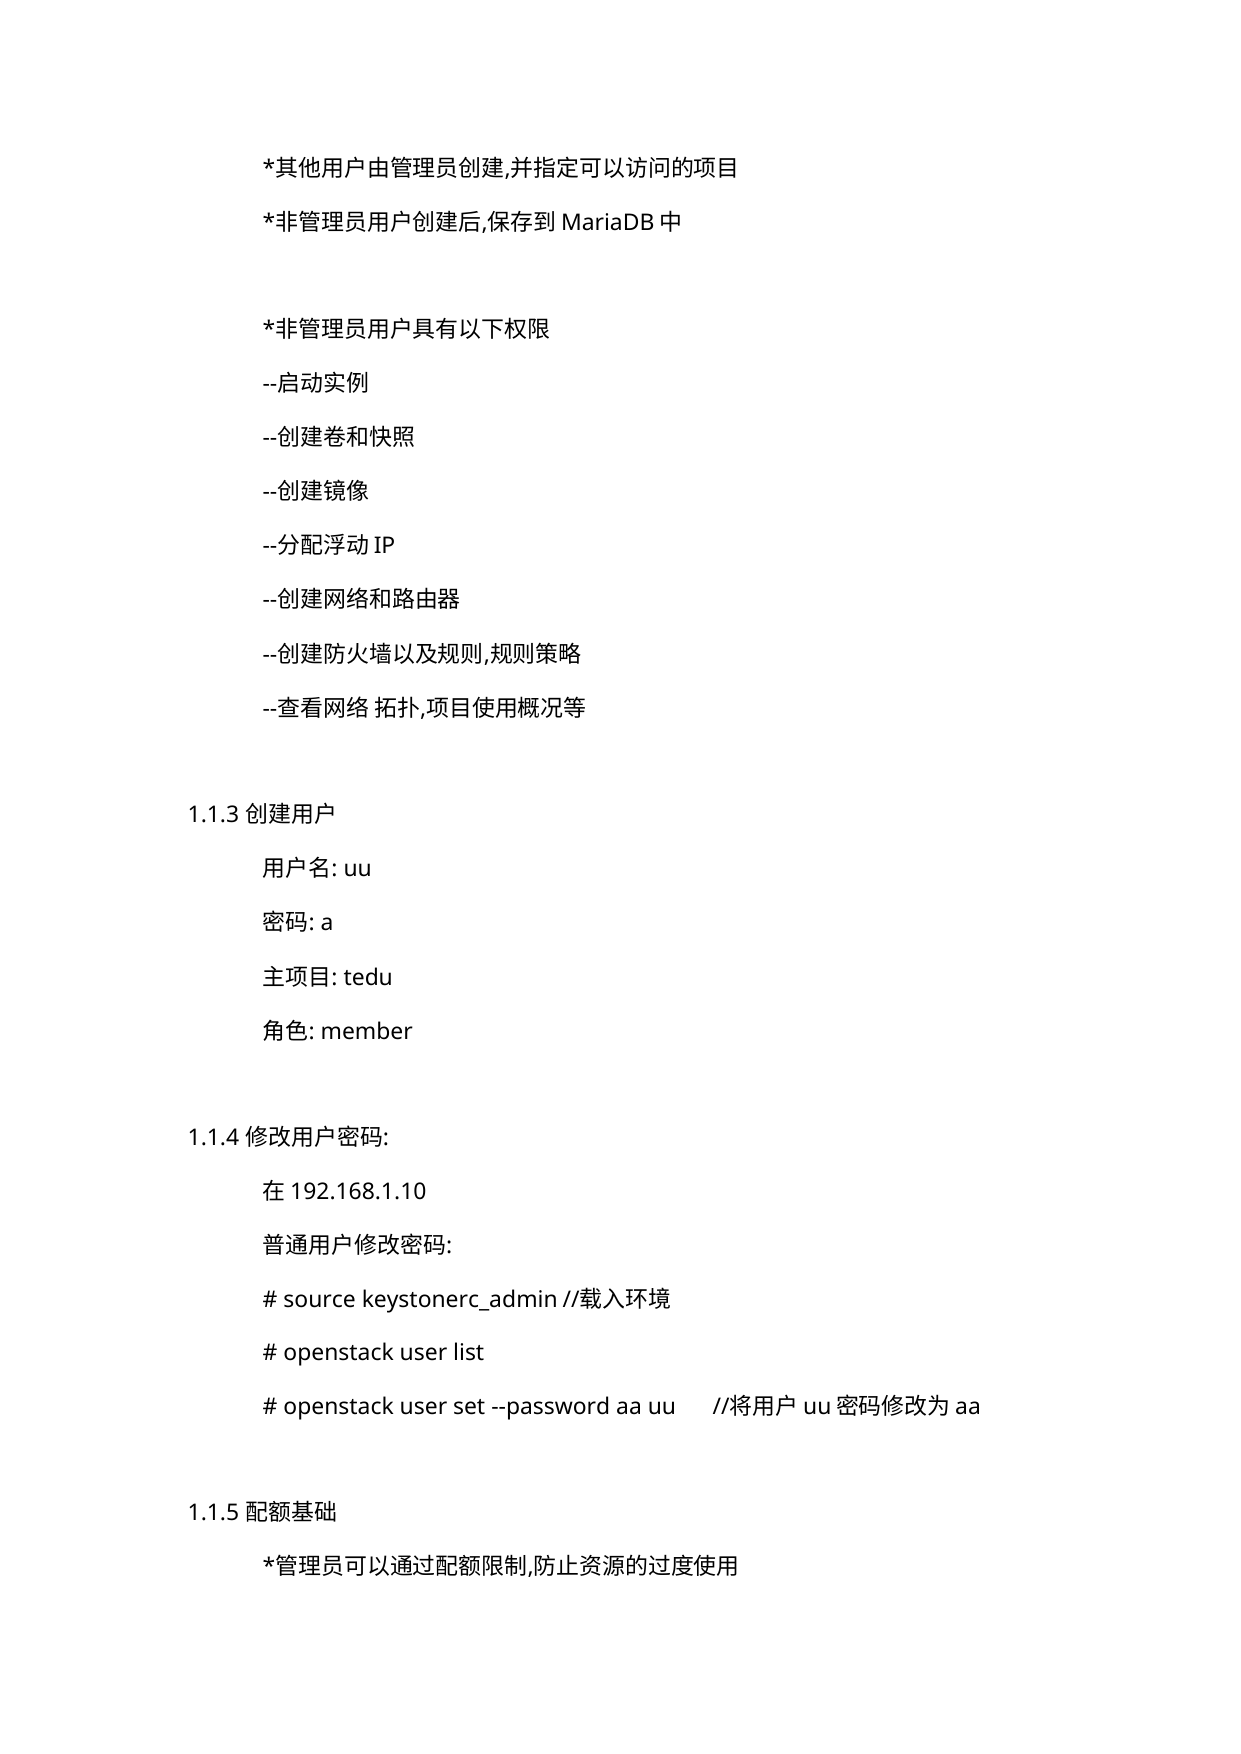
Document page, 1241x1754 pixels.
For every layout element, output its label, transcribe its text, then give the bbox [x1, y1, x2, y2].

text *管理员可以通过配额限制,防止资源的过度使用 [187, 1548, 1053, 1581]
text # openstack user set --password aa uu //将用户uu密码修改为aa [187, 1387, 1053, 1421]
text --分配浮动IP [187, 527, 1053, 560]
text 在192.168.1.10 [187, 1173, 1053, 1206]
text *非管理员用户创建后,保存到MariaDB中 [187, 204, 1053, 237]
text --创建卷和快照 [187, 419, 1053, 452]
text --创建镜像 [187, 473, 1053, 506]
text 1.1.3 创建用户 [187, 796, 1053, 829]
text 用户名: uu [187, 850, 1053, 883]
text --启动实例 [187, 364, 1053, 398]
text 1.1.5 配额基础 [187, 1494, 1053, 1527]
text *非管理员用户具有以下权限 [187, 310, 1053, 344]
text 1.1.4 修改用户密码: [187, 1119, 1053, 1152]
text --查看网络 拓扑,项目使用概况等 [187, 689, 1053, 723]
text 角色: member [187, 1012, 1053, 1046]
text 普通用户修改密码: [187, 1227, 1053, 1260]
text # openstack user list [187, 1335, 1053, 1367]
text 密码: a [187, 904, 1053, 937]
text # source keystonerc_admin //载入环境 [187, 1281, 1053, 1314]
text --创建网络和路由器 [187, 581, 1053, 614]
text *其他用户由管理员创建,并指定可以访问的项目 [187, 150, 1053, 183]
text 主项目: tedu [187, 958, 1053, 992]
text --创建防火墙以及规则,规则策略 [187, 635, 1053, 669]
